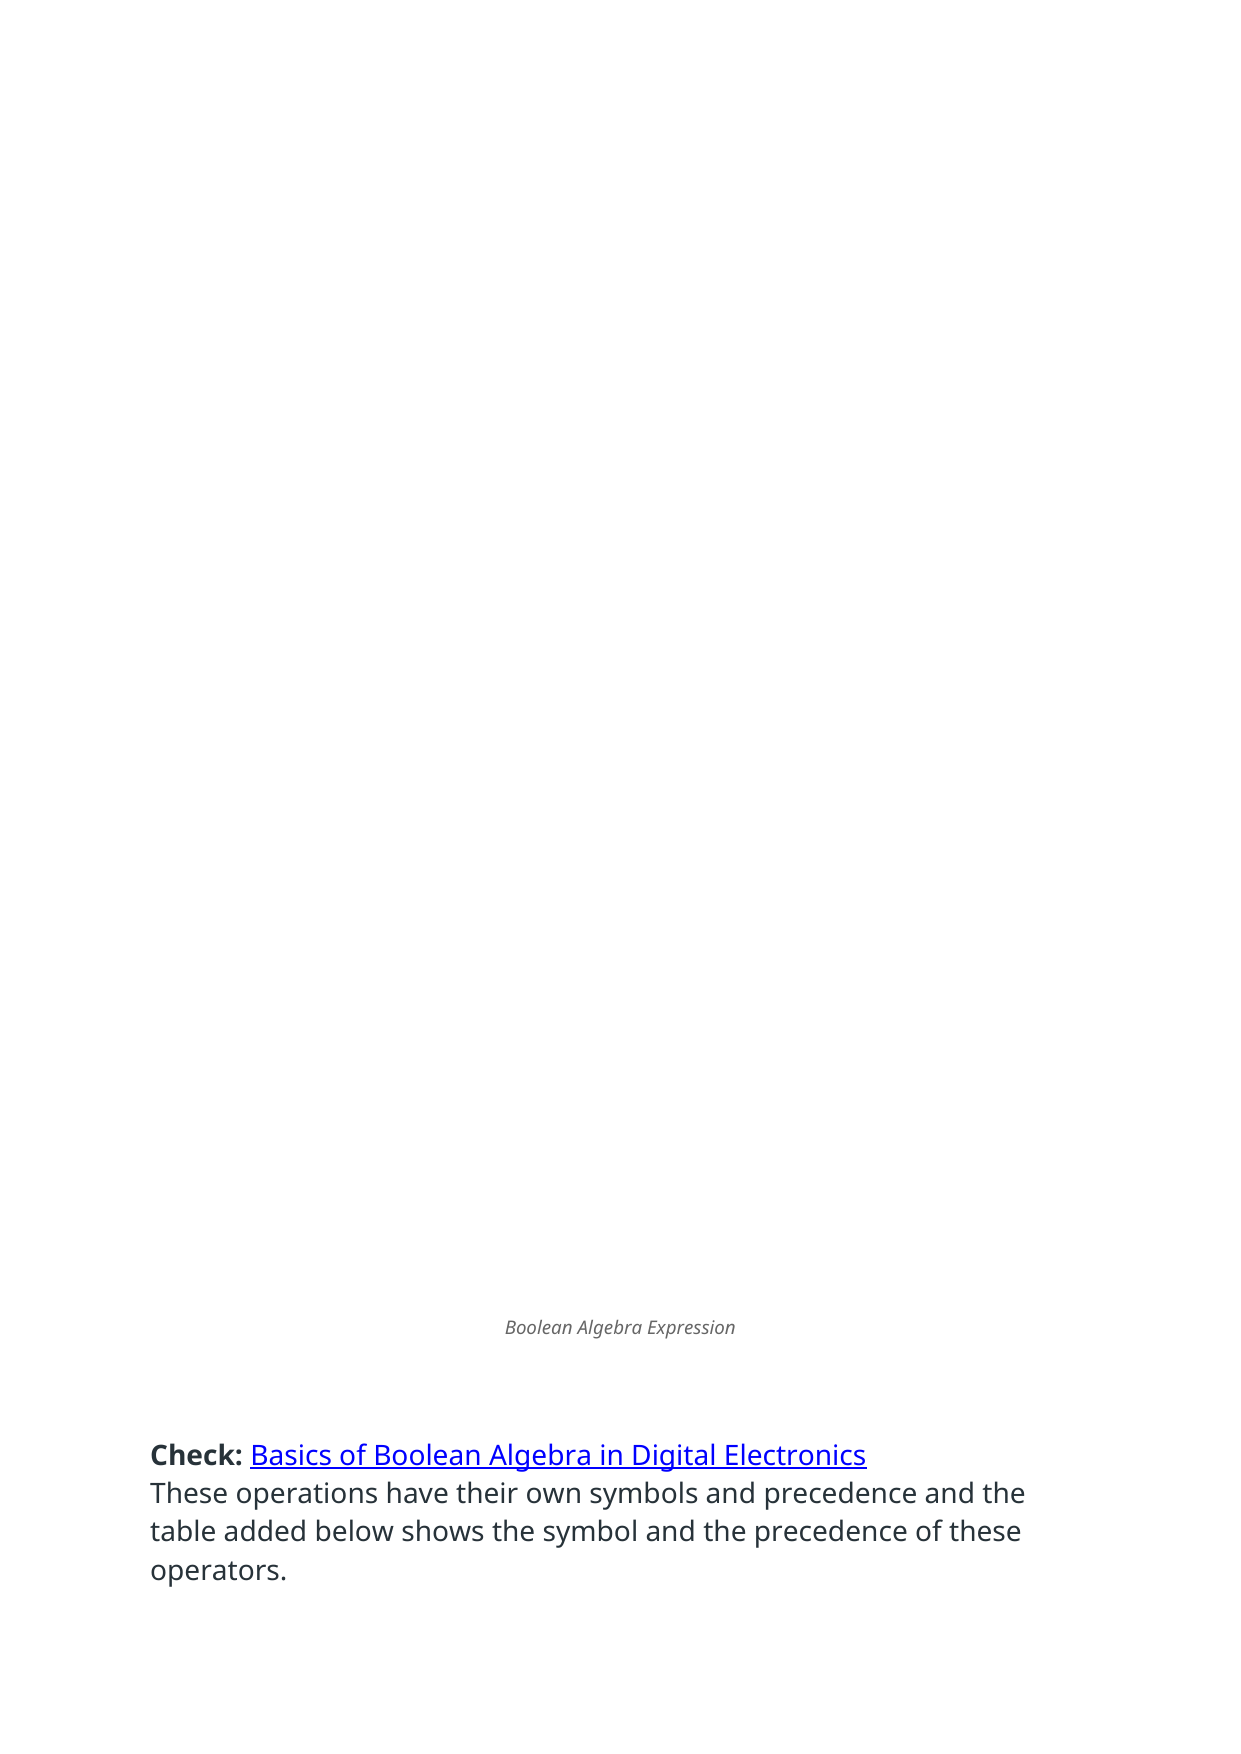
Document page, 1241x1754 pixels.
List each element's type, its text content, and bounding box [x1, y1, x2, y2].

text Boolean Algebra Expression [150, 1314, 1090, 1340]
text These operations have their own symbols and precedence and the table added below shows the symbol and the precedence of these operators. [150, 1473, 1090, 1588]
text Check: Basics of Boolean Algebra in Digital Electronics [150, 1435, 1090, 1473]
